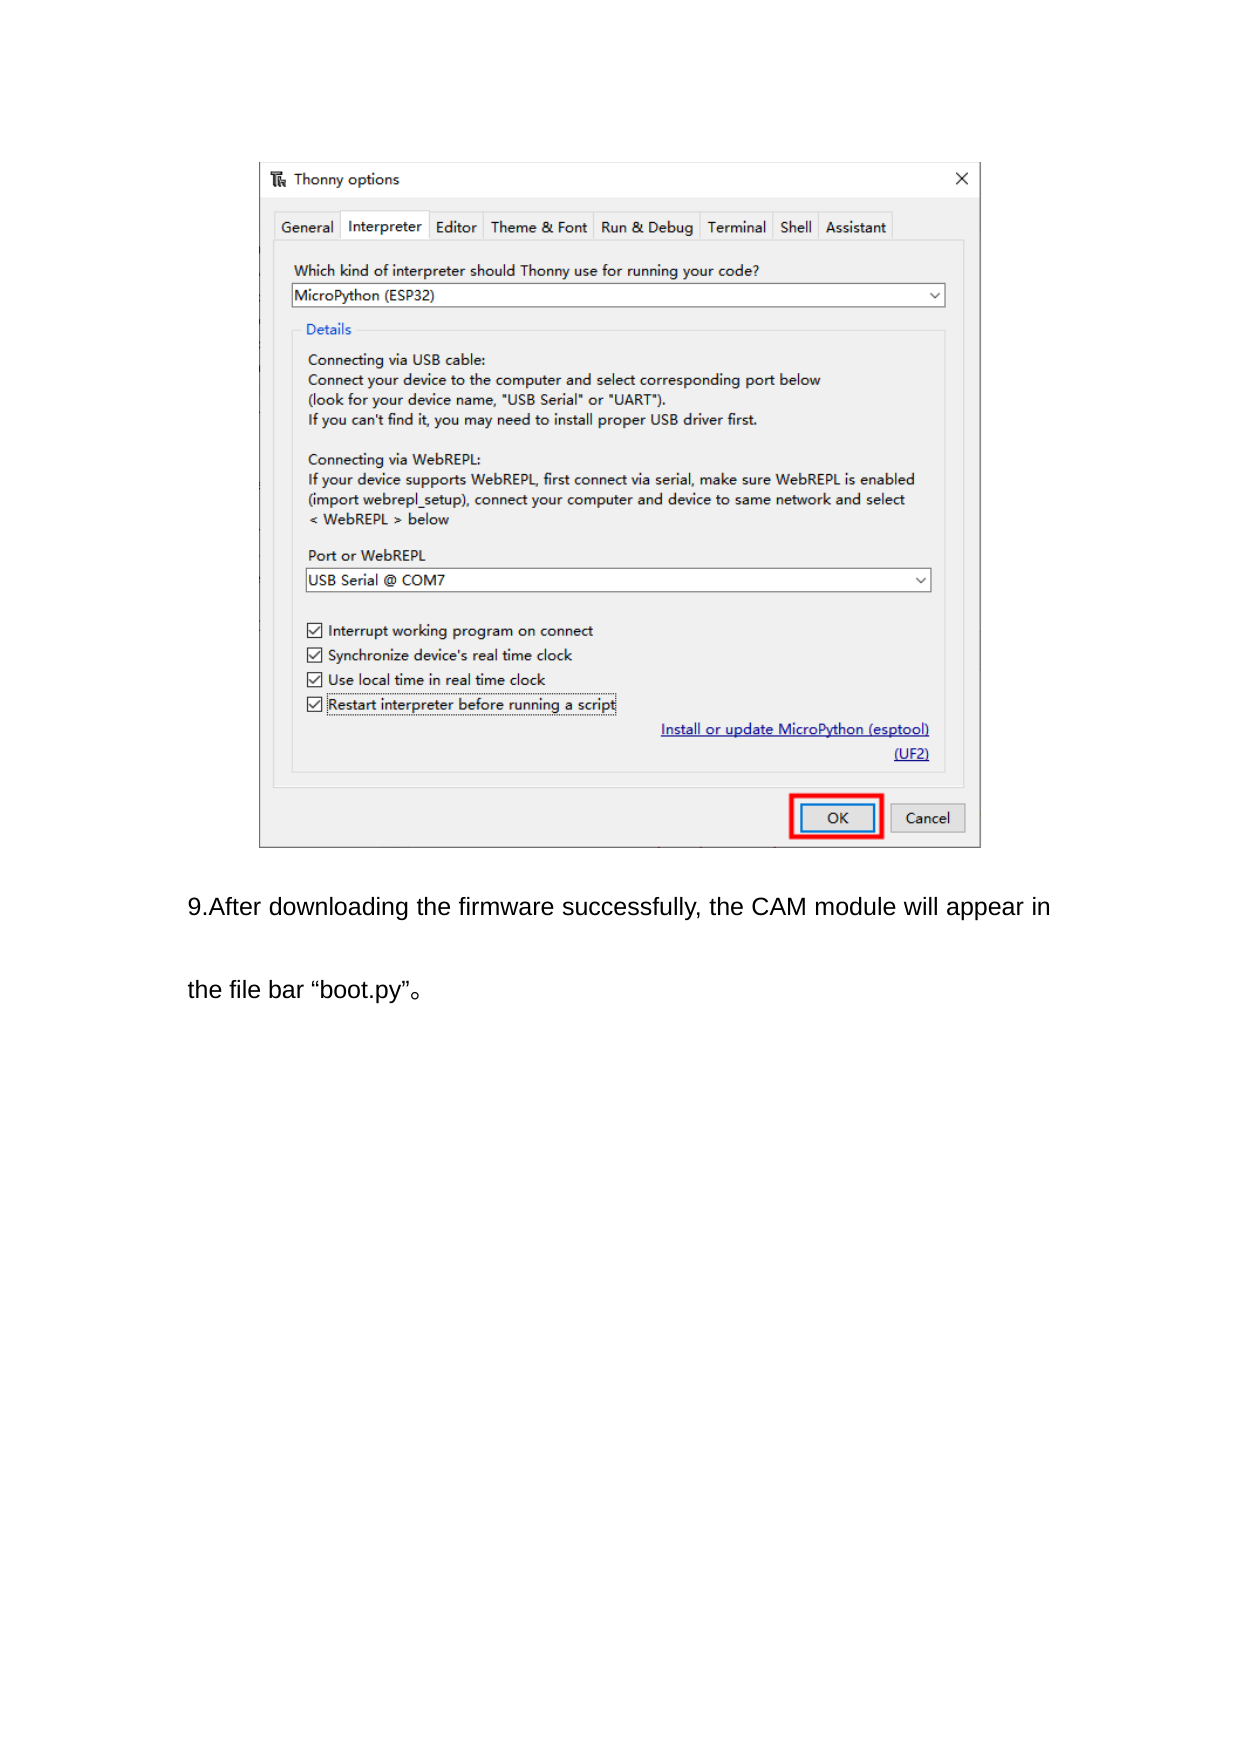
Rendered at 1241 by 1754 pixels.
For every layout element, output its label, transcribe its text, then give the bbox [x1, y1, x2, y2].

picture [259, 162, 982, 848]
text 9.After downloading the firmware successfully, the CAM module will appear in the file bar “boot.py”。 [187, 890, 1053, 1020]
